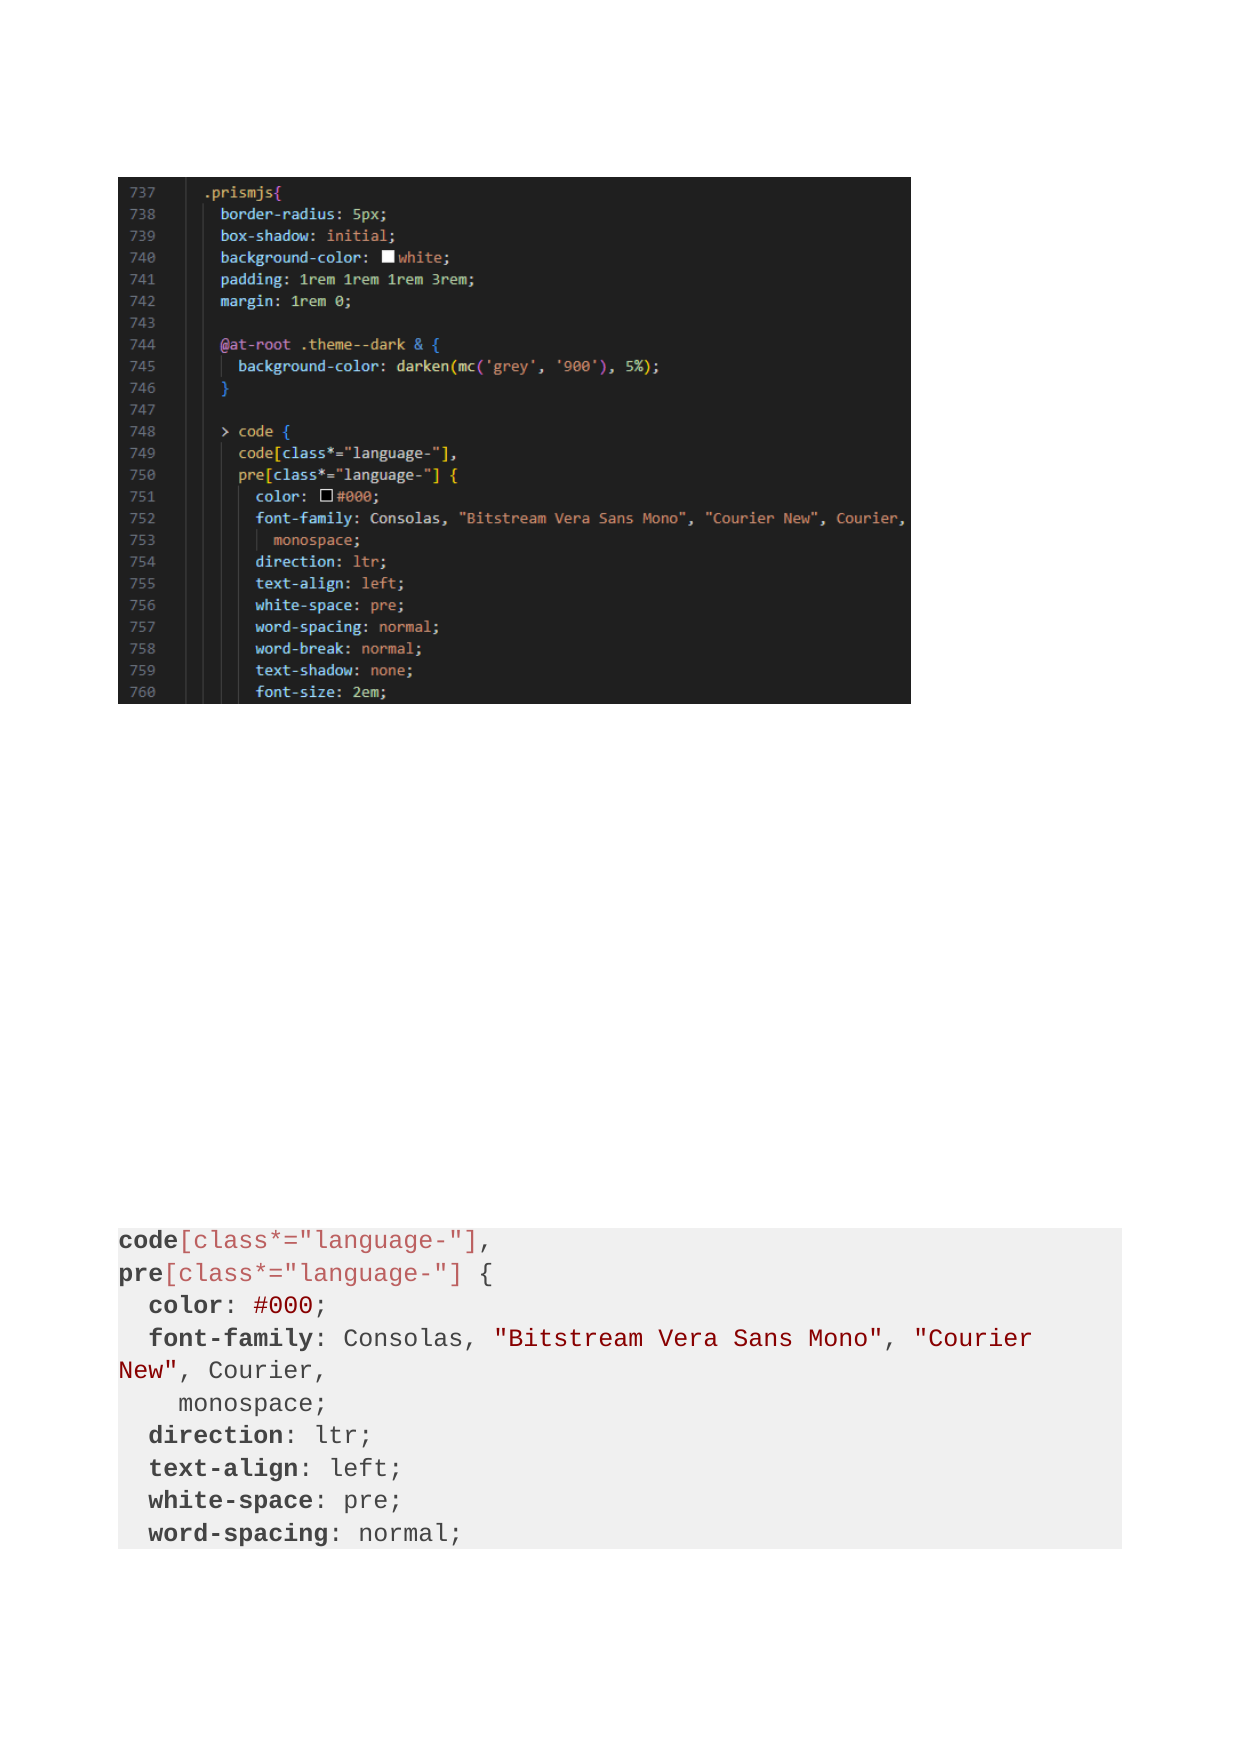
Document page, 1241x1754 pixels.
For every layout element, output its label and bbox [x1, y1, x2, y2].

text [118, 1228, 1122, 1549]
picture [118, 177, 911, 704]
